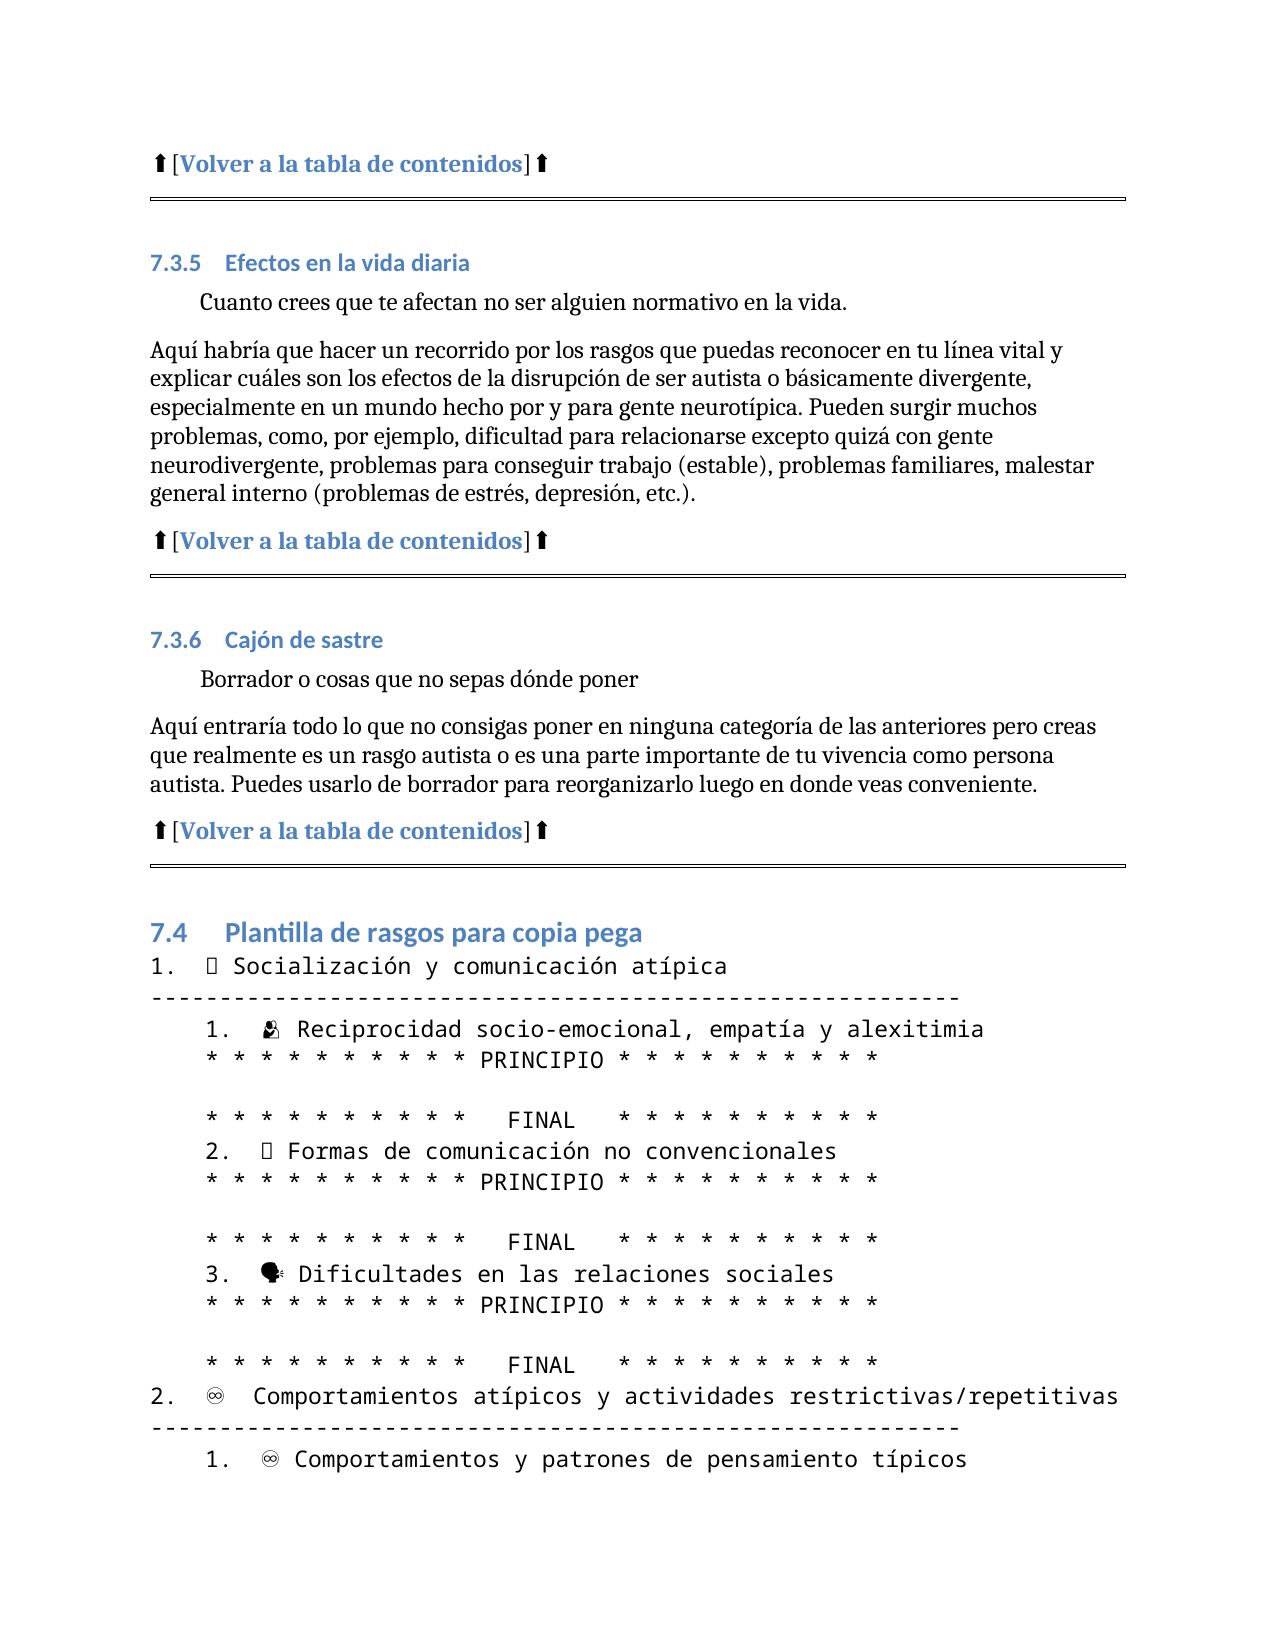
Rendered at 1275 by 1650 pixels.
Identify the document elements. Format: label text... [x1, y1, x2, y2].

text Cuanto crees que te afectan no ser alguien normativo en la vida. [200, 288, 1075, 317]
text ⬆[Volver a la tabla de contenidos]⬆ [150, 527, 1125, 556]
text Aquí habría que hacer un recorrido por los rasgos que puedas reconocer en tu línea vital y explicar cuáles son los efectos de la disrupción de ser autista o básicamente divergente, especialmente en un mundo hecho por y para gente neurotípica. Pueden surgir muchos problemas, como, por ejemplo, dificultad para relacionarse excepto quizá con gente neurodivergente, problemas para conseguir trabajo (estable), problemas familiares, malestar general interno (problemas de estrés, depresión, etc.). [150, 336, 1125, 508]
text ⬆[Volver a la tabla de contenidos]⬆ [150, 150, 1125, 179]
subtitle 7.3.5 Efectos en la vida diaria [150, 247, 1125, 278]
subtitle 7.4 Plantilla de rasgos para copia pega [150, 914, 1125, 950]
text Borrador o cosas que no sepas dónde poner [200, 665, 1075, 693]
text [150, 950, 1125, 1474]
subtitle 7.3.6 Cajón de sastre [150, 624, 1125, 654]
text ⬆[Volver a la tabla de contenidos]⬆ [150, 817, 1125, 846]
text Aquí entraría todo lo que no consigas poner en ninguna categoría de las anteriores pero creas que realmente es un rasgo autista o es una parte importante de tu vivencia como persona autista. Puedes usarlo de borrador para reorganizarlo luego en donde veas conveniente. [150, 712, 1125, 798]
